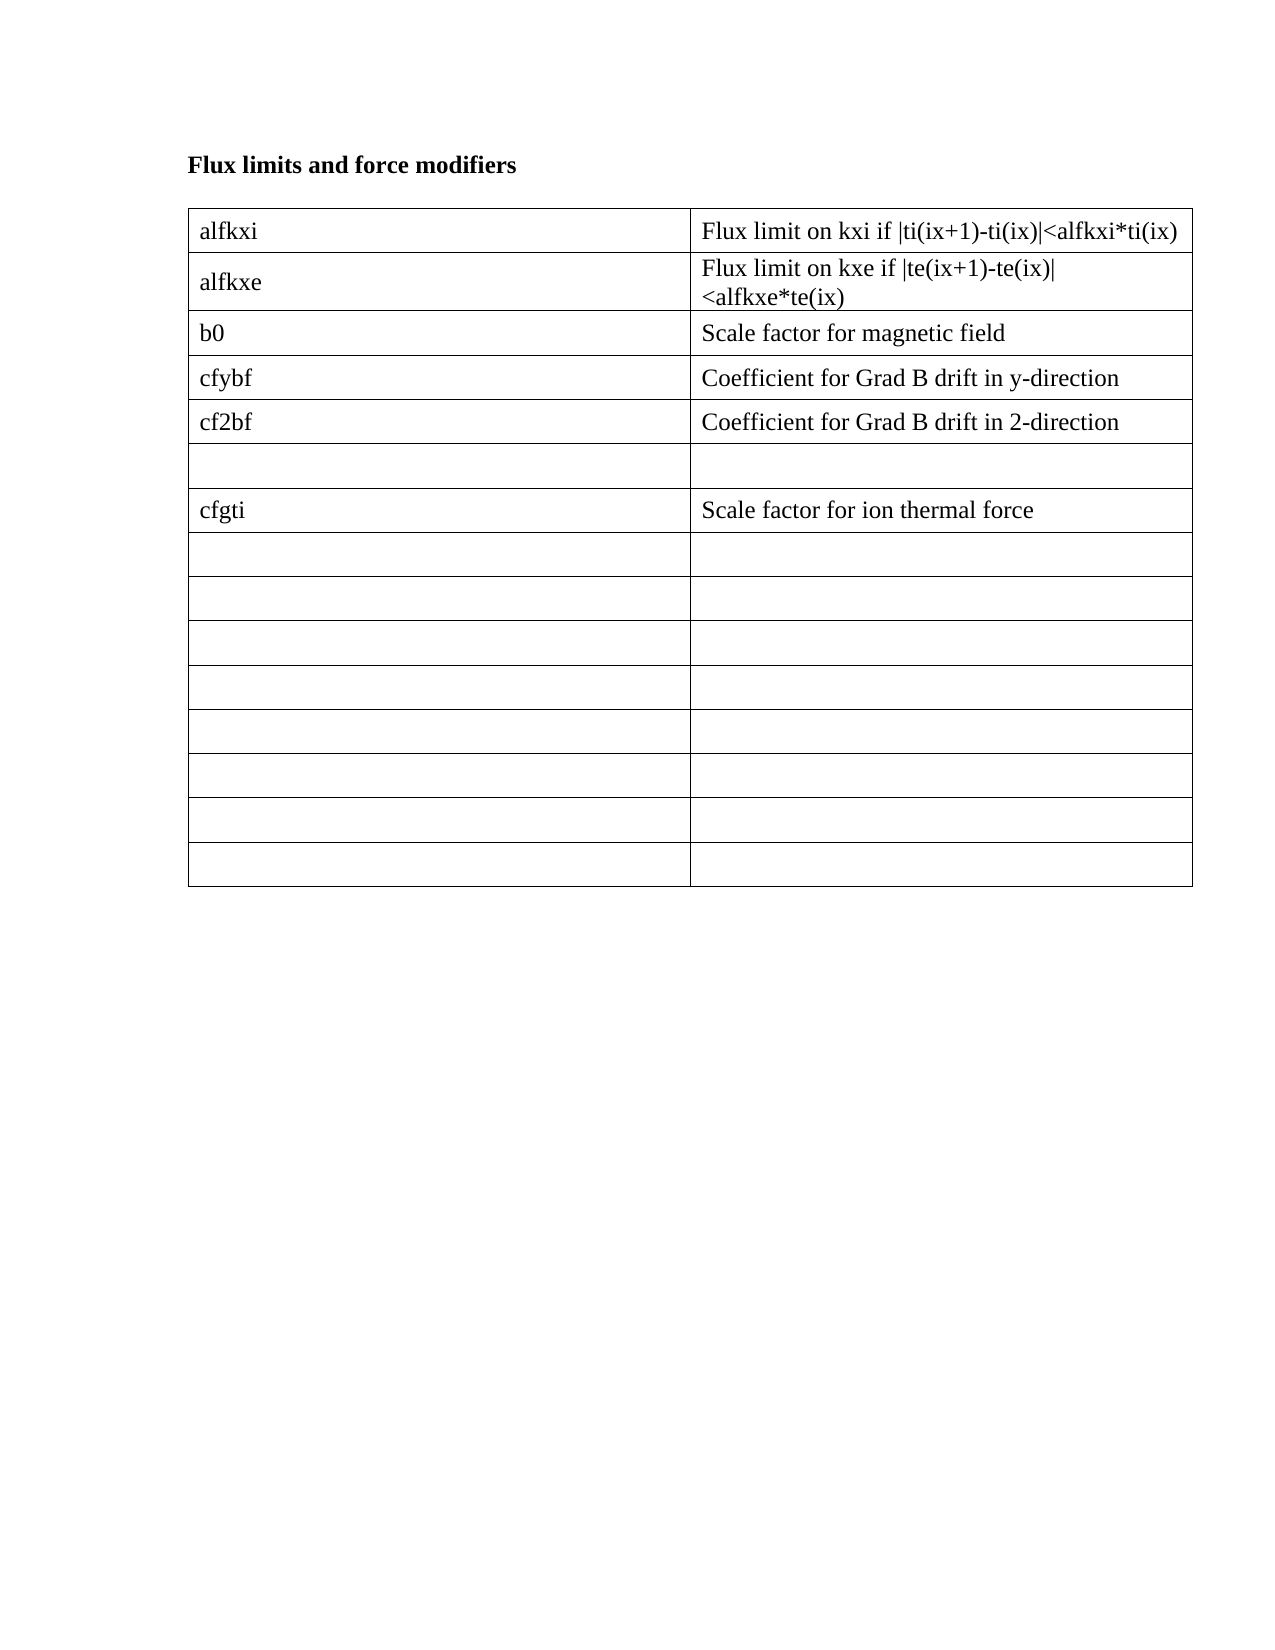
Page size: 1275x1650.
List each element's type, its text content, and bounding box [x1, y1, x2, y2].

table_cell [189, 843, 690, 886]
table_cell b0 [189, 311, 690, 354]
table_cell [189, 533, 690, 576]
table_cell [691, 710, 1192, 753]
table_cell Scale factor for ion thermal force [691, 489, 1192, 532]
table_cell alfkxe [189, 253, 690, 310]
table_cell cfgti [189, 489, 690, 532]
table_cell [189, 710, 690, 753]
table_cell [691, 444, 1192, 487]
table_cell Coefficient for Grad B drift in 2-direction [691, 400, 1192, 443]
table_cell Coefficient for Grad B drift in y-direction [691, 356, 1192, 399]
table_cell [189, 754, 690, 797]
table_cell Flux limit on kxe if |te(ix+1)-te(ix)|<alfkxe*te(ix) [691, 253, 1192, 310]
table_cell cf2bf [189, 400, 690, 443]
table_header Flux limit on kxi if |ti(ix+1)-ti(ix)|<alfkxi*ti(ix) [691, 209, 1192, 252]
table_cell [691, 798, 1192, 842]
table_cell [189, 577, 690, 620]
table_cell [189, 798, 690, 842]
table_cell [691, 843, 1192, 886]
table_header alfkxi [189, 209, 690, 252]
table_cell [189, 444, 690, 487]
table_cell [691, 754, 1192, 797]
table_cell cfybf [189, 356, 690, 399]
table_cell [691, 577, 1192, 620]
table_cell [691, 621, 1192, 664]
table_cell [691, 533, 1192, 576]
table_cell [691, 666, 1192, 709]
table_cell Scale factor for magnetic field [691, 311, 1192, 354]
table_cell [189, 621, 690, 664]
text Flux limits and force modifiers [187, 150, 1087, 179]
table_cell [189, 666, 690, 709]
